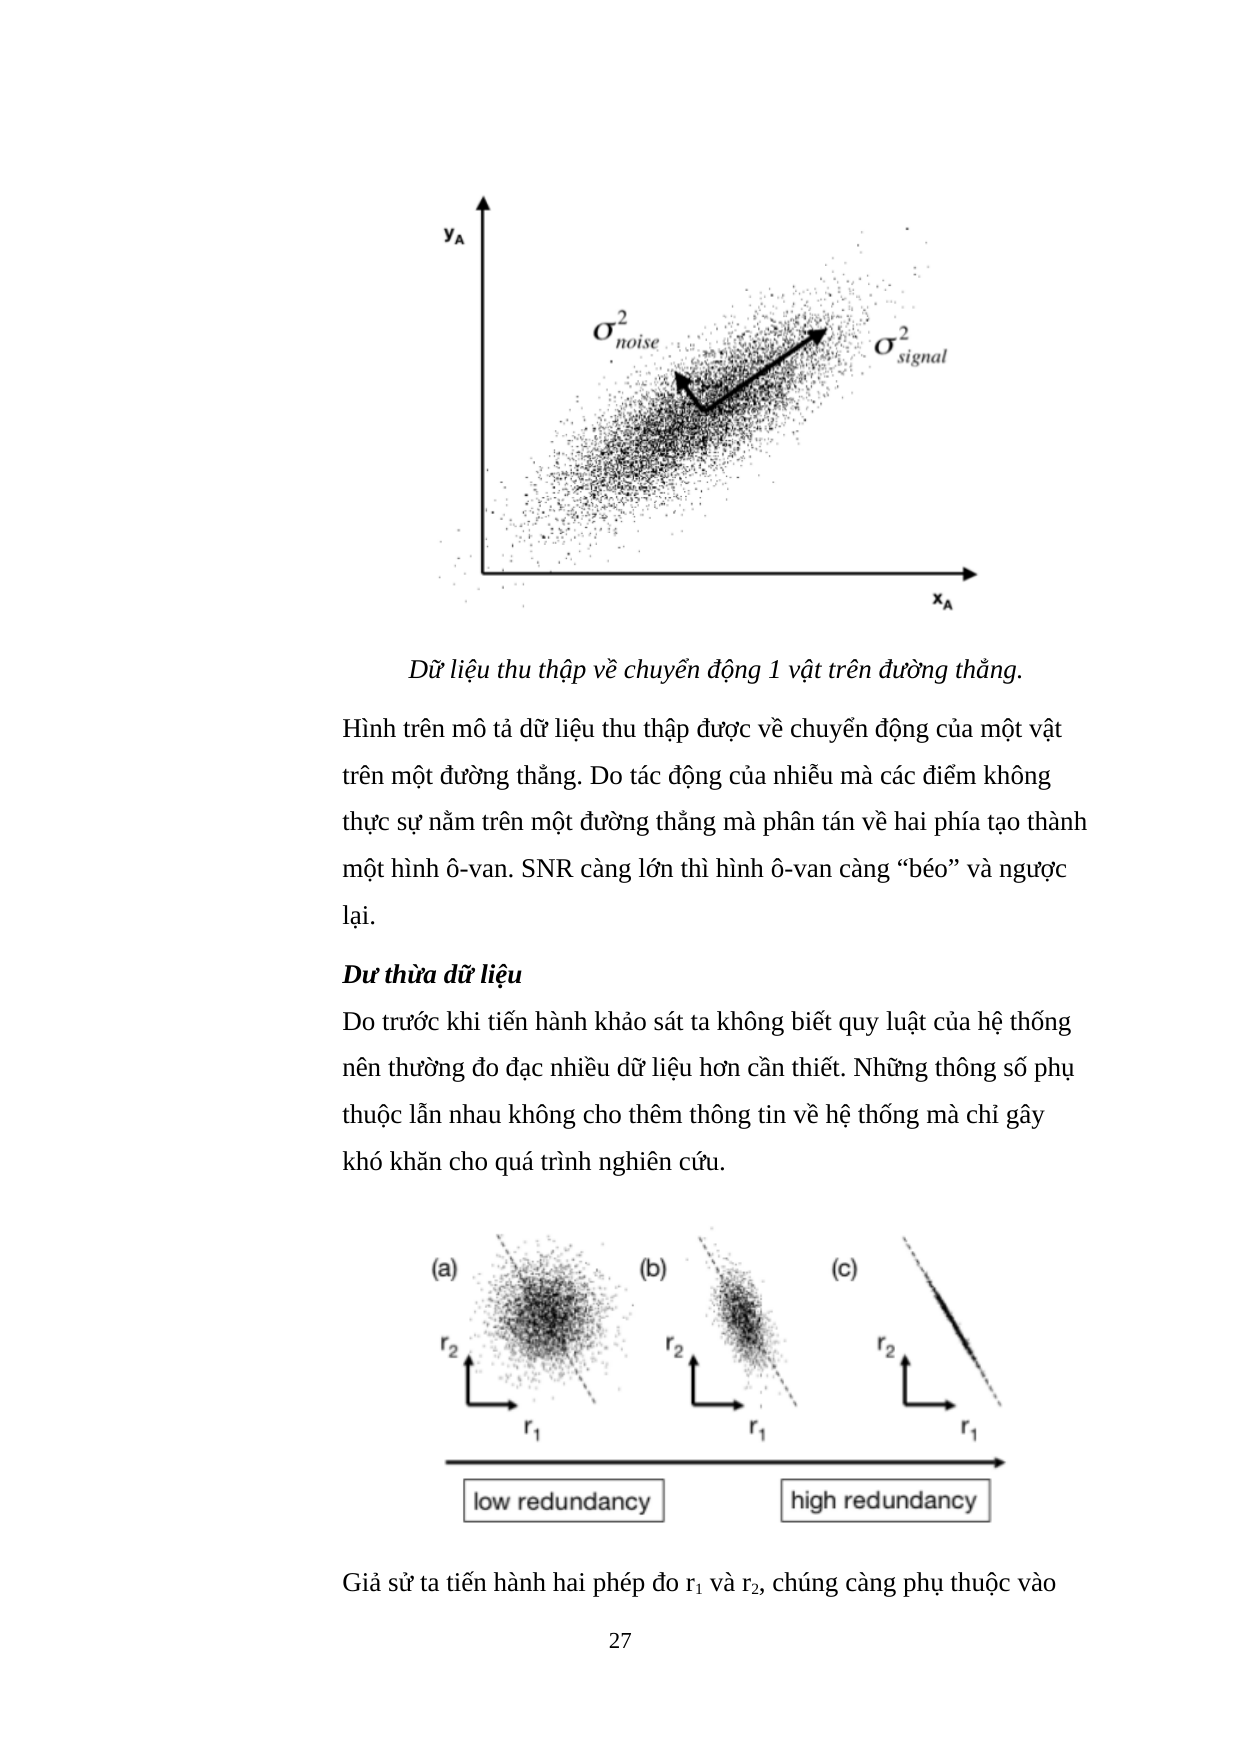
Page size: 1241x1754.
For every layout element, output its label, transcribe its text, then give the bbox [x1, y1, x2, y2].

text Dữ liệu thu thập về chuyển động 1 vật trên đường thẳng. [342, 653, 1090, 684]
text Do trước khi tiến hành khảo sát ta không biết quy luật của hệ thống nên thường đo đạc nhiều dữ liệu hơn cần thiết. Những thông số phụ thuộc lẫn nhau không cho thêm thông tin về hệ thống mà chỉ gây khó khăn cho quá trình nghiên cứu. [342, 1004, 1090, 1176]
text Hình trên mô tả dữ liệu thu thập được về chuyển động của một vật trên một đường thẳng. Do tác động của nhiễu mà các điểm không thực sự nằm trên một đường thẳng mà phân tán về hai phía tạo thành một hình ô-van. SNR càng lớn thì hình ô-van càng “béo” và ngược lại. [342, 712, 1090, 930]
picture [401, 1203, 1031, 1540]
picture [419, 150, 1013, 626]
text Dư thừa dữ liệu [342, 958, 1090, 989]
